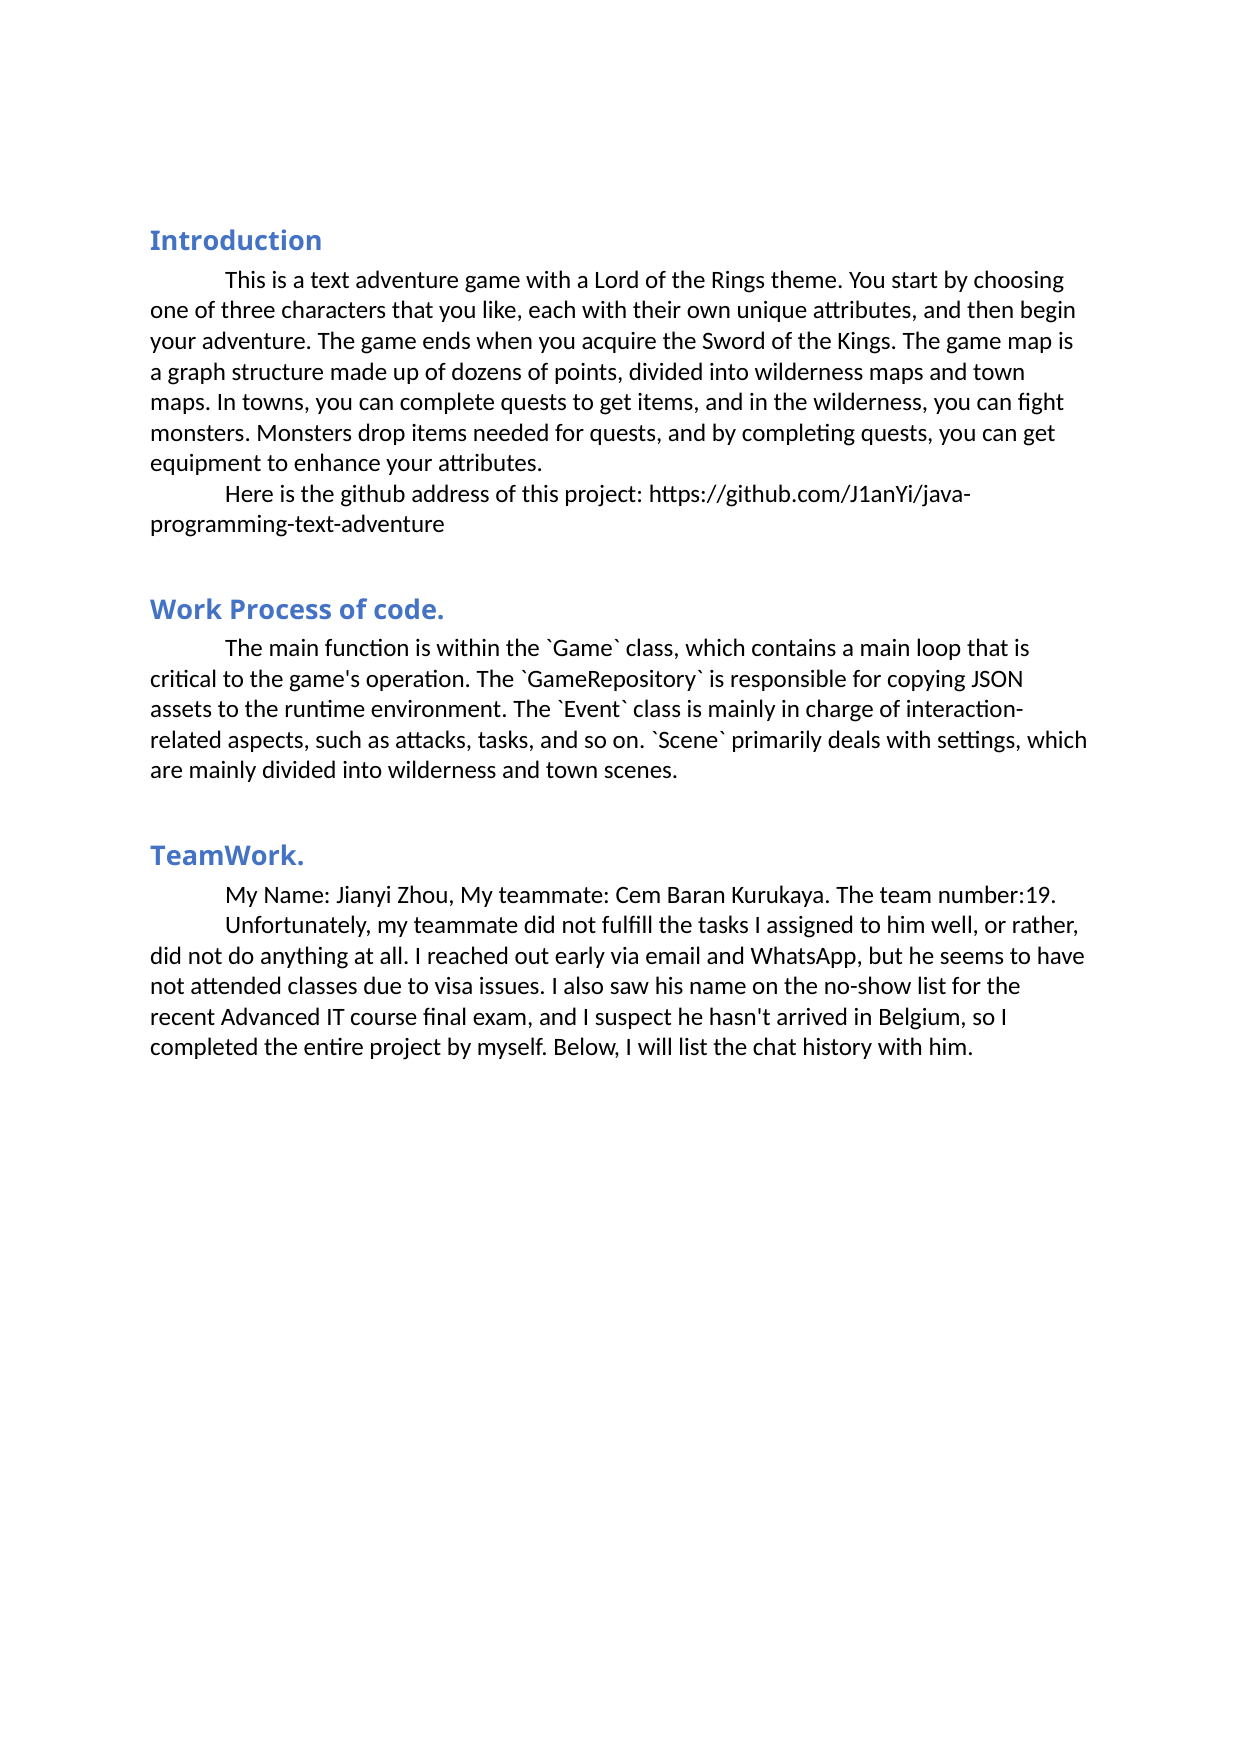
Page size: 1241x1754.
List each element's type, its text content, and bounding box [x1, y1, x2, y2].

subtitle Introduction [150, 222, 1090, 258]
subtitle Work Process of code. [150, 590, 1090, 627]
text Unfortunately, my teammate did not fulfill the tasks I assigned to him well, or rather, did not do anything at all. I reached out early via email and WhatsApp, but he seems to have not attended classes due to visa issues. I also saw his name on the no-show list for the recent Advanced IT course final exam, and I suspect he hasn't arrived in Belgium, so I completed the entire project by myself. Below, I will list the chat history with him. [150, 909, 1090, 1062]
subtitle TeamWork. [150, 836, 1090, 873]
text Here is the github address of this project: https://github.com/J1anYi/java-programming-text-adventure [150, 478, 1090, 539]
text My Name: Jianyi Zhou, My teammate: Cem Baran Kurukaya. The team number:19. [150, 879, 1090, 909]
text This is a text adventure game with a Lord of the Rings theme. You start by choosing one of three characters that you like, each with their own unique attributes, and then begin your adventure. The game ends when you acquire the Sword of the Kings. The game map is a graph structure made up of dozens of points, divided into wilderness maps and town maps. In towns, you can complete quests to get items, and in the wilderness, you can fight monsters. Monsters drop items needed for quests, and by completing quests, you can get equipment to enhance your attributes. [150, 264, 1090, 478]
text The main function is within the `Game` class, which contains a main loop that is critical to the game's operation. The `GameRepository` is responsible for copying JSON assets to the runtime environment. The `Event` class is mainly in charge of interaction-related aspects, such as attacks, tasks, and so on. `Scene` primarily deals with settings, which are mainly divided into wilderness and town scenes. [150, 632, 1090, 785]
